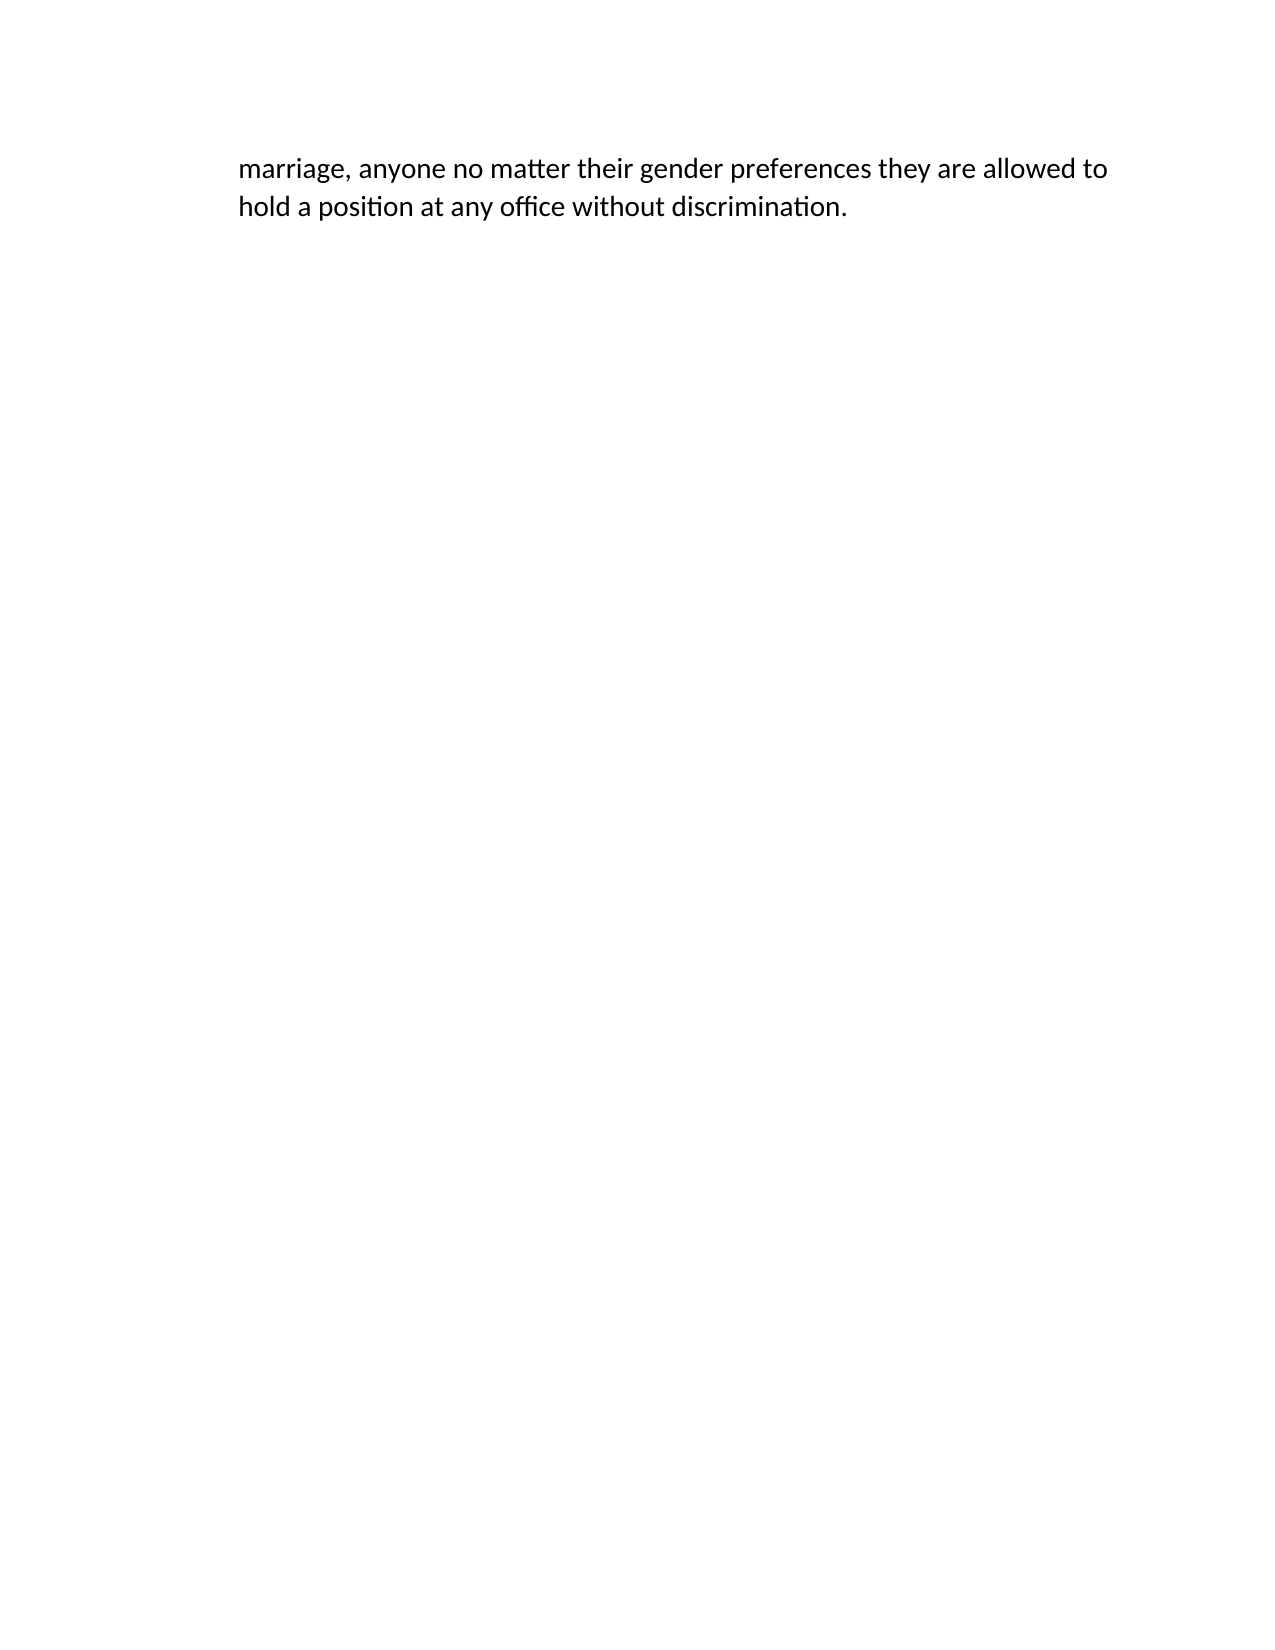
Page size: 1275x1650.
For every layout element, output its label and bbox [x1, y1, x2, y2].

list [201, 150, 1125, 224]
